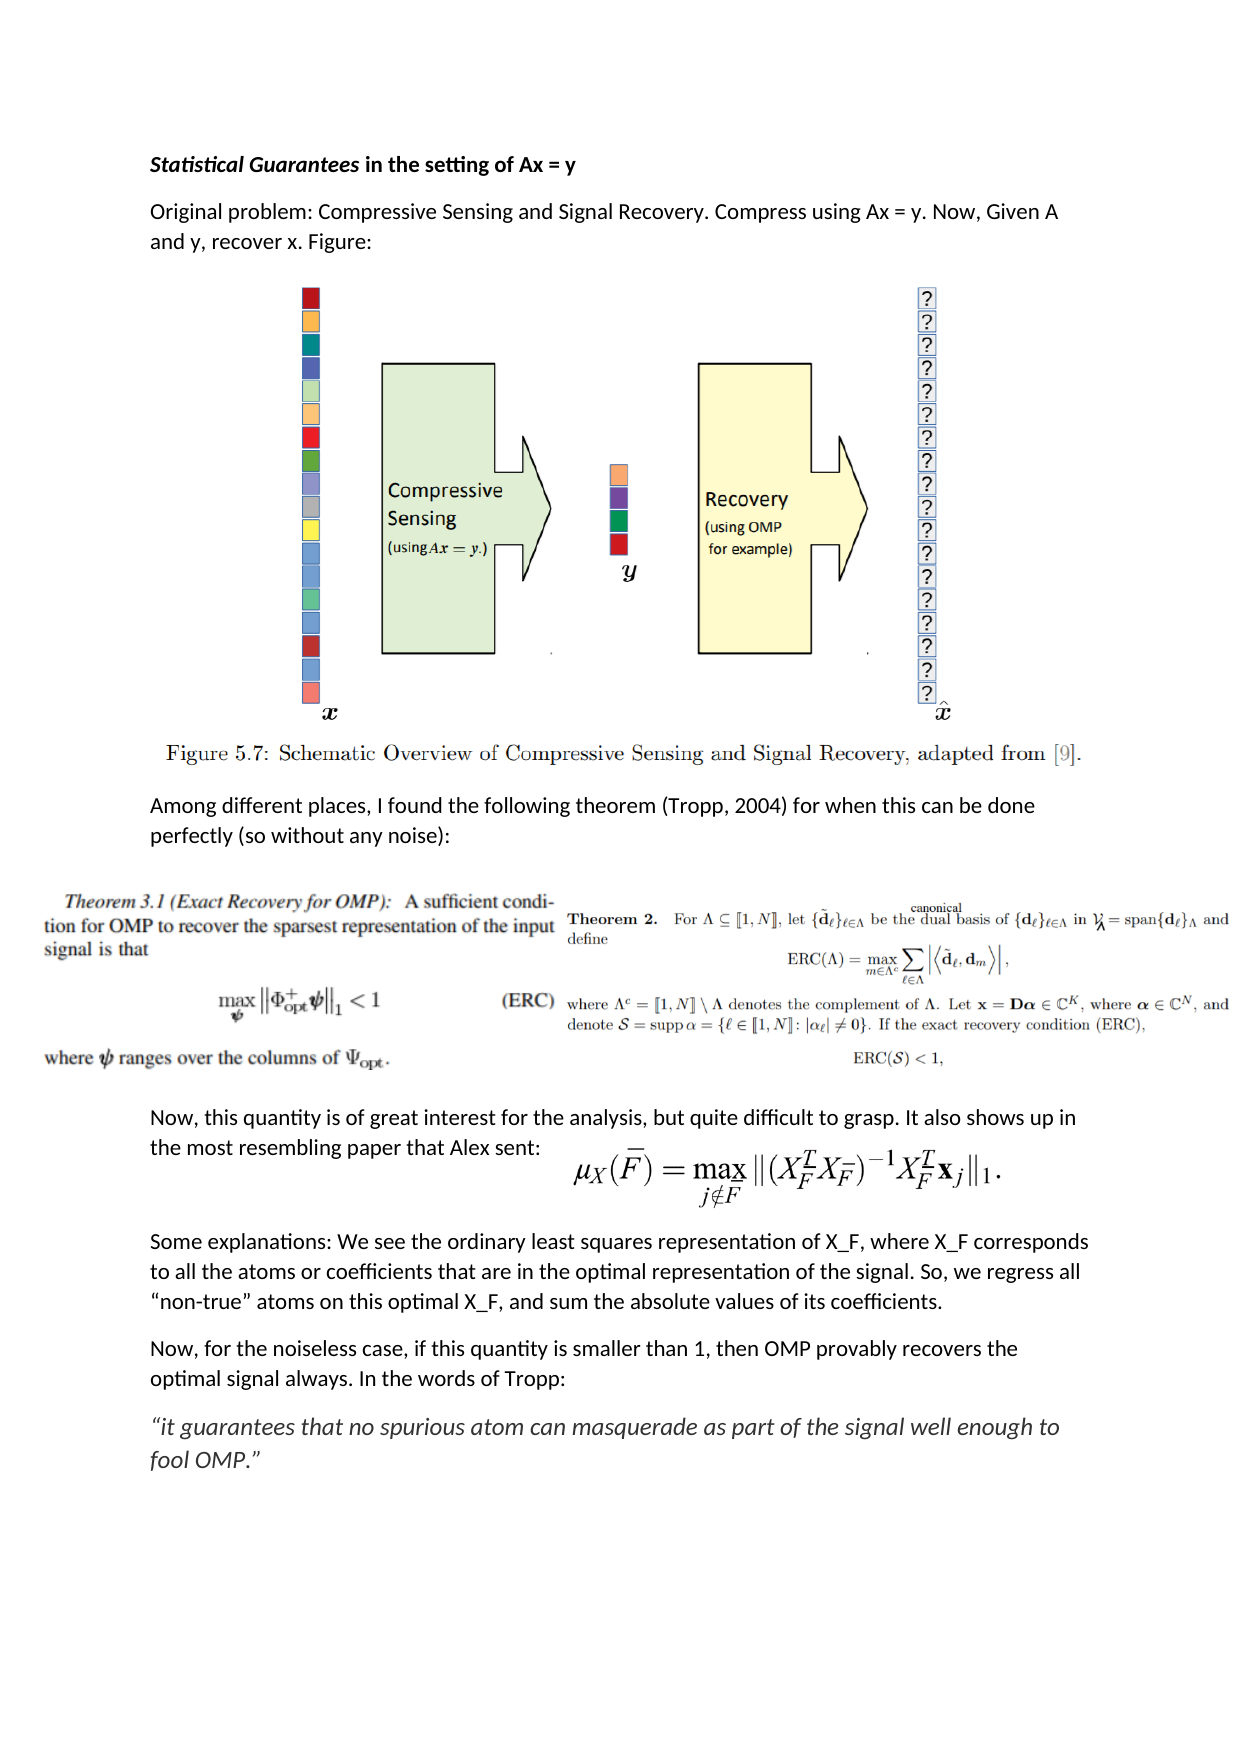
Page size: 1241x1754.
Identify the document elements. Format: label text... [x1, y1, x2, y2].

text Statistical Guarantees in the setting of Ax = y [150, 150, 1090, 178]
text “it guarantees that no spurious atom can masquerade as part of the signal well enough to fool OMP.” [150, 1411, 1090, 1474]
text Some explanations: We see the ordinary least squares representation of X_F, where X_F corresponds to all the atoms or coefficients that are in the optimal representation of the signal. So, we regress all “non-true” atoms on this optimal X_F, and sum the absolute values of its coefficients. [150, 1227, 1090, 1315]
text Among different places, I found the following theorem (Tropp, 2004) for when this can be done perfectly (so without any noise): [150, 791, 1090, 849]
text Now, this quantity is of great interest for the analysis, but quite difficult to grasp. It also shows up in the most resembling paper that Alex sent: [150, 1103, 1090, 1161]
picture [36, 881, 1237, 1070]
text Now, for the noiseless case, if this quantity is smaller than 1, then OMP provably recovers the optimal signal always. In the words of Tropp: [150, 1334, 1090, 1392]
text Original problem: Compressive Sensing and Signal Recovery. Compress using Ax = y. Now, Given A and y, recover x. Figure: [150, 197, 1090, 255]
picture [565, 1135, 1009, 1210]
picture [150, 273, 1091, 773]
